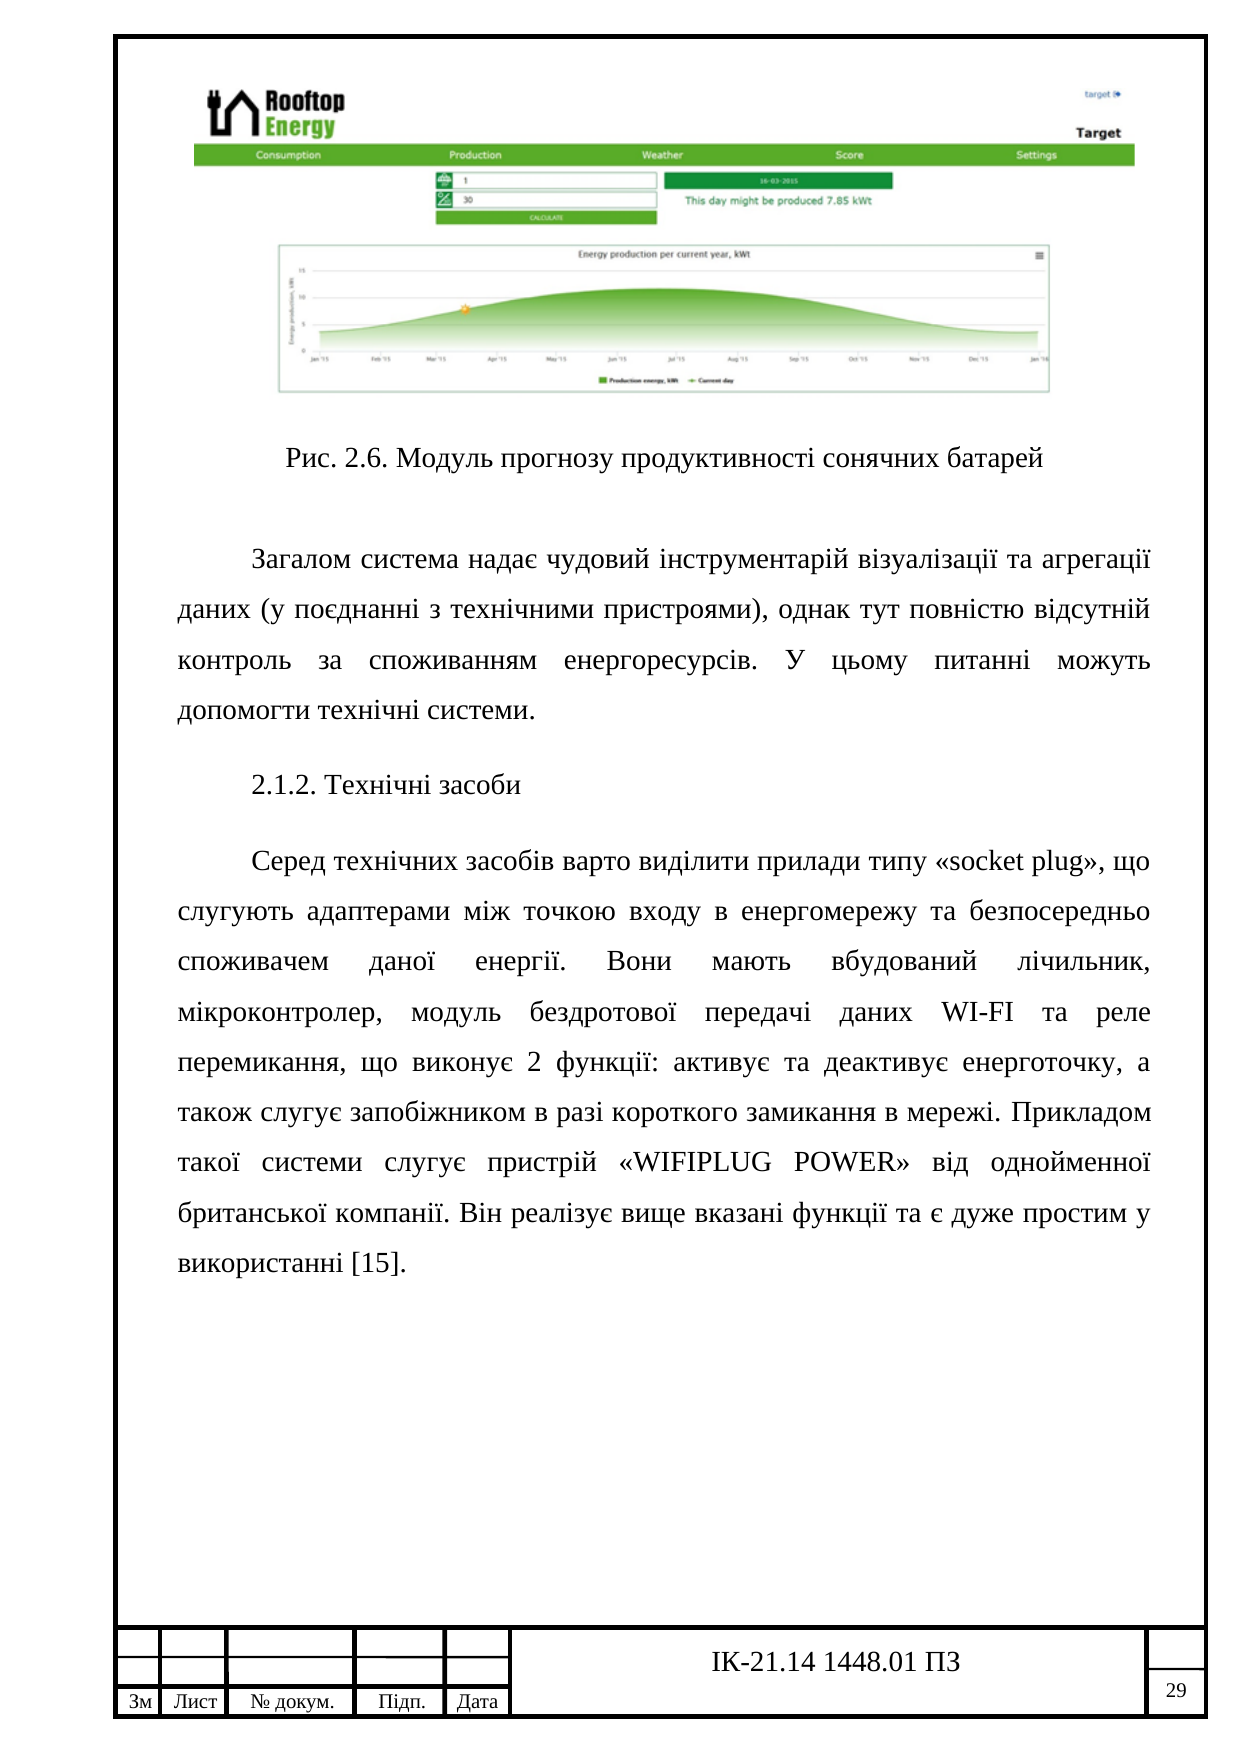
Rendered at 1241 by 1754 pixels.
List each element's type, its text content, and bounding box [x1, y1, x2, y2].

text Загалом система надає чудовий інструментарій візуалізації та агрегації даних (у поєднанні з технічними пристроями), однак тут повністю відсутній контроль за споживанням енергоресурсів. У цьому питанні можуть допомогти технічні системи. [177, 541, 1152, 726]
subtitle 2.1.2. Технічні засоби [177, 767, 1152, 801]
text Рис. 2.6. Модуль прогнозу продуктивності сонячних батарей [177, 441, 1152, 474]
text Серед технічних засобів варто виділити прилади типу «socket plug», що слугують адаптерами між точкою входу в енергомережу та безпосередньо споживачем даної енергії. Вони мають вбудований лічильник, мікроконтролер, модуль бездротової передачі даних WI-FI та реле перемикання, що виконує 2 функції: активує та деактивує енерготочку, а також слугує запобіжником в разі короткого замикання в мережі. Прикладом такої системи слугує пристрій «WIFIPLUG POWER» від однойменної британської компанії. Він реалізує вище вказані функції та є дуже простим у використанні [15]. [177, 843, 1152, 1279]
picture [194, 88, 1135, 427]
